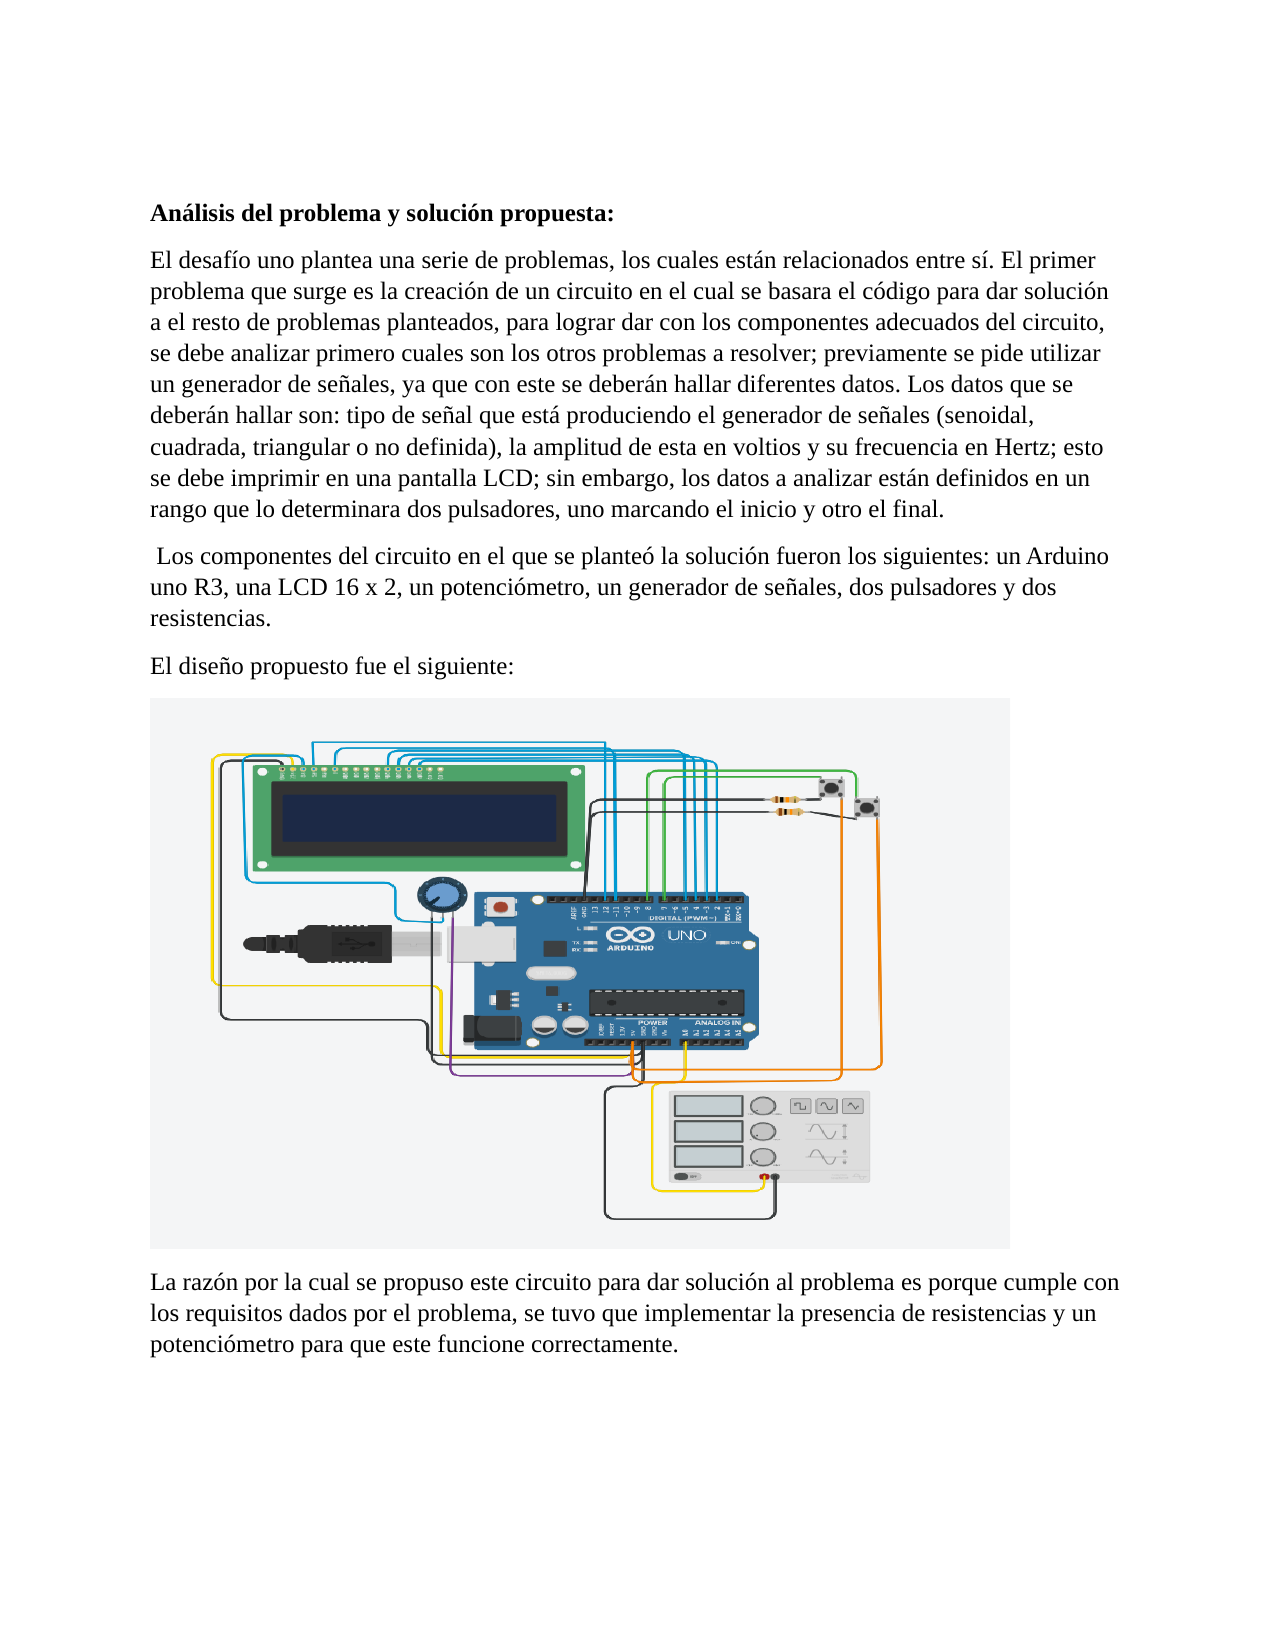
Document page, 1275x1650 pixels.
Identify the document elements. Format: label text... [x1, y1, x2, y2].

text El desafío uno plantea una serie de problemas, los cuales están relacionados entre sí. El primer problema que surge es la creación de un circuito en el cual se basara el código para dar solución a el resto de problemas planteados, para lograr dar con los componentes adecuados del circuito, se debe analizar primero cuales son los otros problemas a resolver; previamente se pide utilizar un generador de señales, ya que con este se deberán hallar diferentes datos. Los datos que se deberán hallar son: tipo de señal que está produciendo el generador de señales (senoidal, cuadrada, triangular o no definida), la amplitud de esta en voltios y su frecuencia en Hertz; esto se debe imprimir en una pantalla LCD; sin embargo, los datos a analizar están definidos en un rango que lo determinara dos pulsadores, uno marcando el inicio y otro el final. [150, 245, 1125, 522]
text El diseño propuesto fue el siguiente: [150, 651, 1125, 680]
text La razón por la cual se propuso este circuito para dar solución al problema es porque cumple con los requisitos dados por el problema, se tuvo que implementar la presencia de resistencias y un potenciómetro para que este funcione correctamente. [150, 1267, 1125, 1358]
text Los componentes del circuito en el que se planteó la solución fueron los siguientes: un Arduino uno R3, una LCD 16 x 2, un potenciómetro, un generador de señales, dos pulsadores y dos resistencias. [150, 541, 1125, 632]
picture [150, 698, 1011, 1249]
text Análisis del problema y solución propuesta: [150, 198, 1125, 226]
